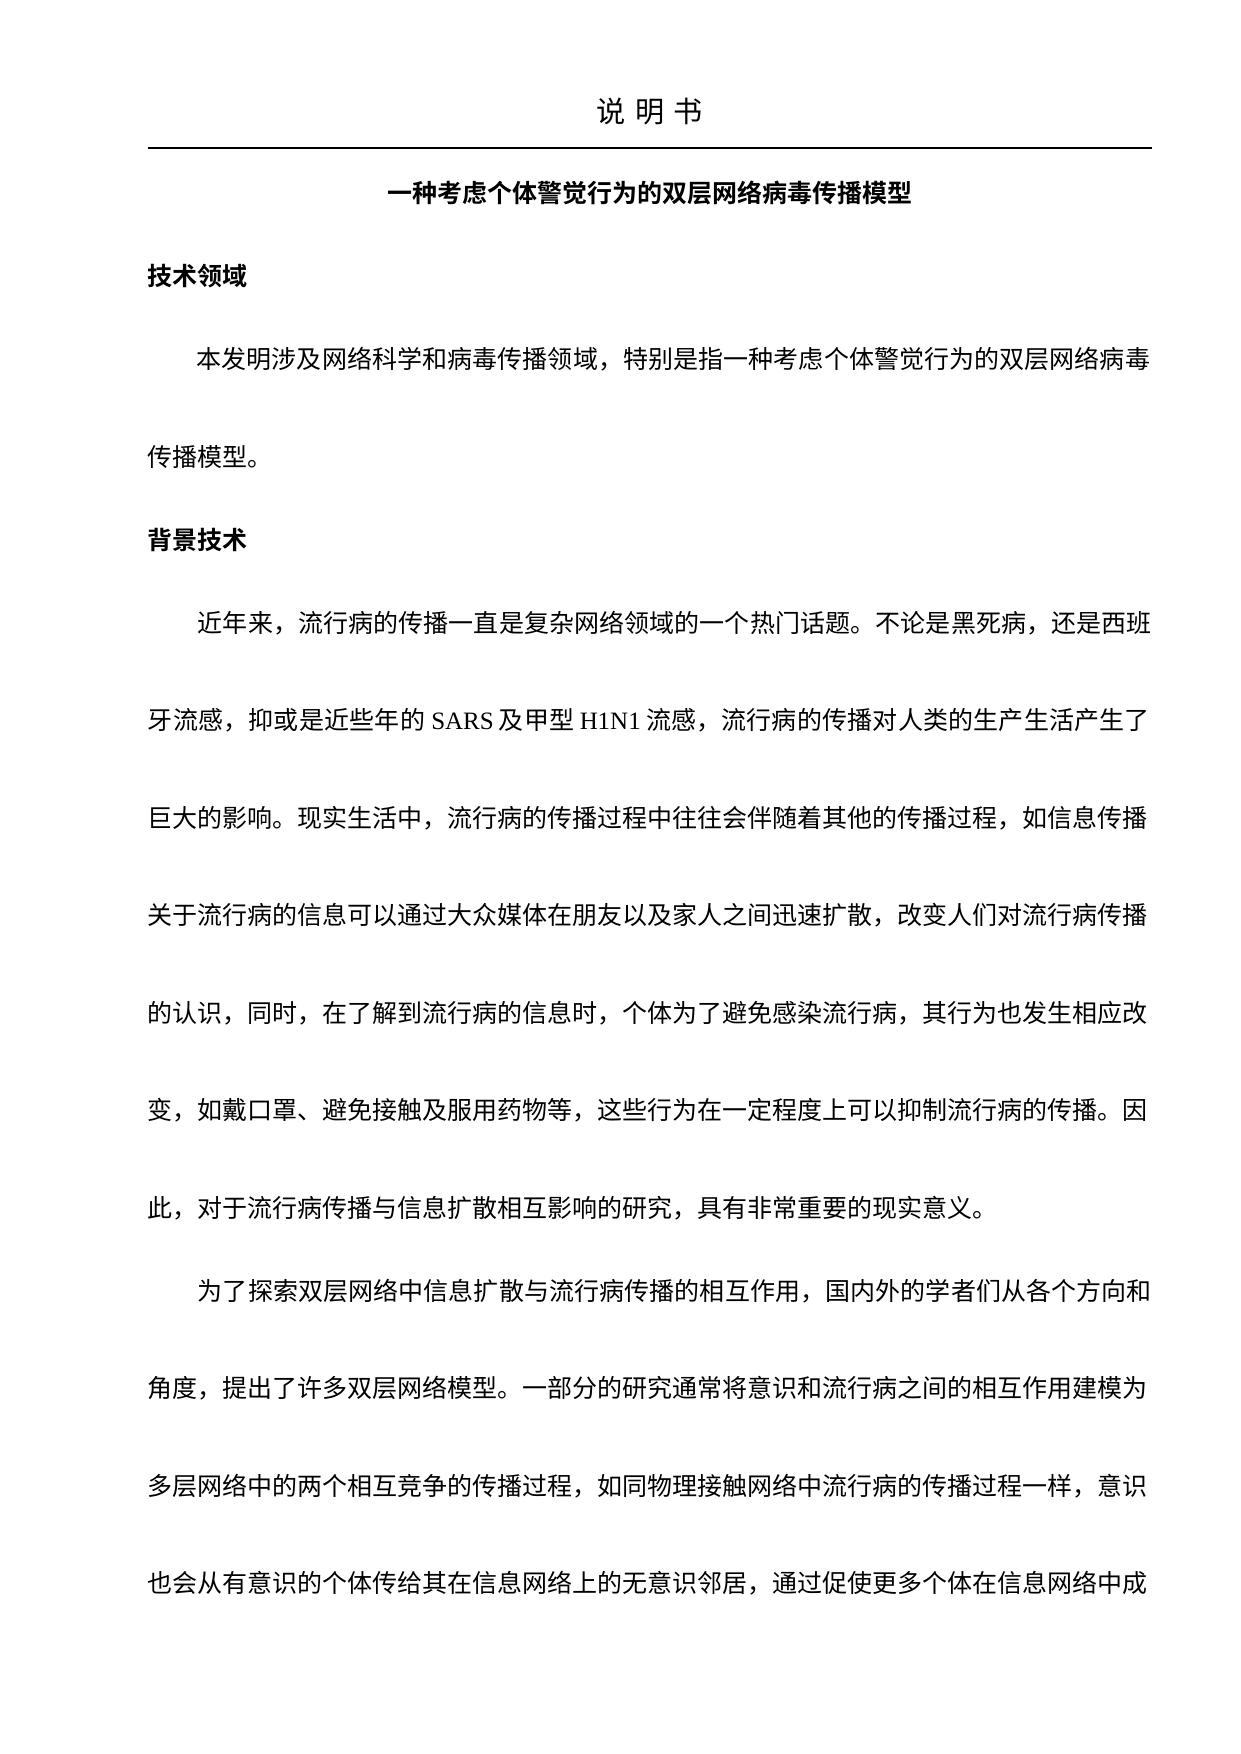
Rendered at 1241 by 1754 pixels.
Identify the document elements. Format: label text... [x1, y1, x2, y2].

text 本发明涉及网络科学和病毒传播领域，特别是指一种考虑个体警觉行为的双层网络病毒传播模型。 [148, 325, 1152, 488]
text 近年来，流行病的传播一直是复杂网络领域的一个热门话题。不论是黑死病，还是西班牙流感，抑或是近些年的SARS及甲型H1N1流感，流行病的传播对人类的生产生活产生了巨大的影响。现实生活中，流行病的传播过程中往往会伴随着其他的传播过程，如信息传播，关于流行病的信息可以通过大众媒体在朋友以及家人之间迅速扩散，改变人们对流行病传播的认识，同时，在了解到流行病的信息时，个体为了避免感染流行病，其行为也发生相应改变，如戴口罩、避免接触及服用药物等，这些行为在一定程度上可以抑制流行病的传播。因此，对于流行病传播与信息扩散相互影响的研究，具有非常重要的现实意义。 [148, 589, 1152, 1239]
text 一种考虑个体警觉行为的双层网络病毒传播模型 [148, 159, 1152, 224]
text 背景技术 [148, 506, 1152, 571]
text 技术领域 [148, 242, 1152, 307]
